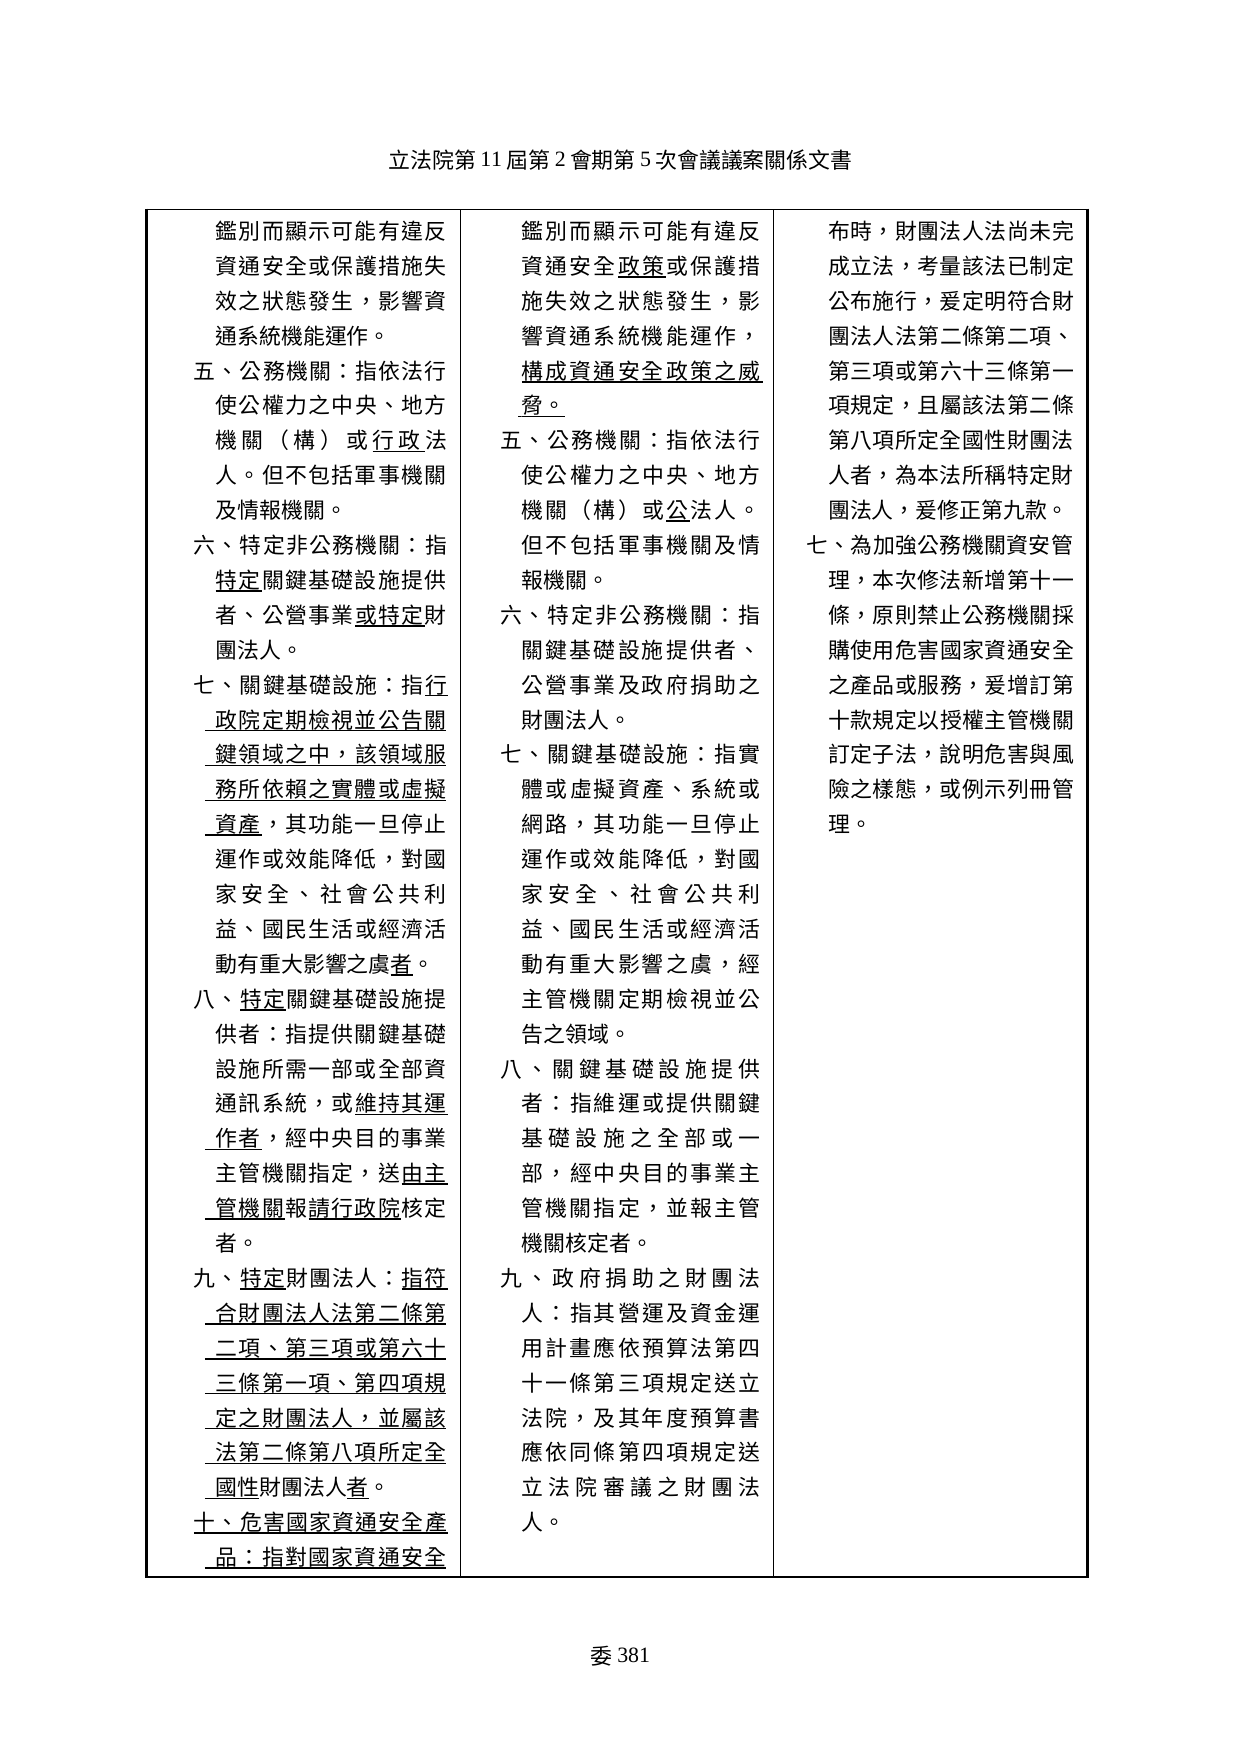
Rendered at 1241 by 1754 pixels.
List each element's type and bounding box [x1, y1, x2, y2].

table_cell [148, 210, 460, 1576]
table_cell [461, 210, 773, 1576]
table_cell [774, 210, 1086, 1576]
